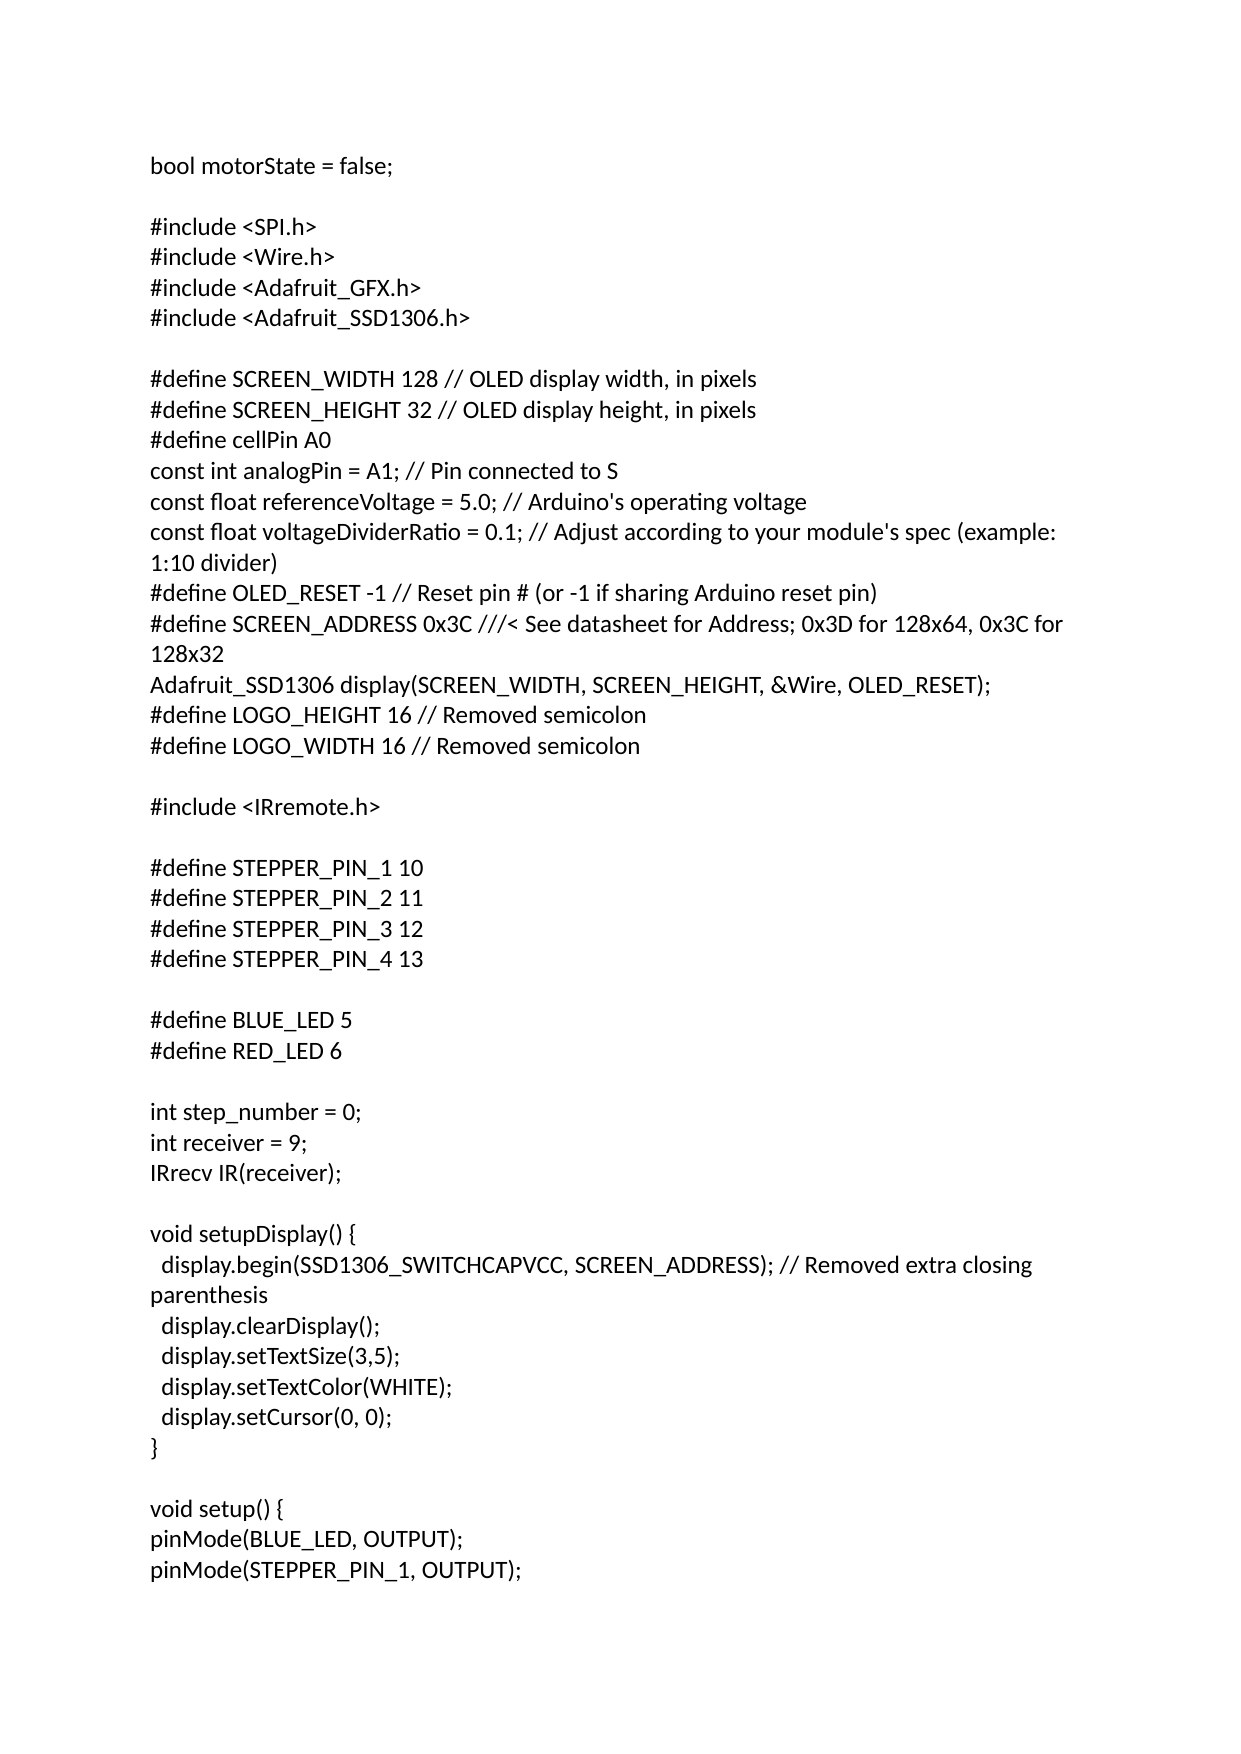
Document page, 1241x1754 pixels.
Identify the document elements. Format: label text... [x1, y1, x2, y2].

text display.setCursor(0, 0); [150, 1401, 1090, 1432]
text const float referenceVoltage = 5.0; // Arduino's operating voltage [150, 486, 1090, 516]
text const int analogPin = A1; // Pin connected to S [150, 455, 1090, 486]
text #include <Adafruit_GFX.h> [150, 272, 1090, 303]
text int step_number = 0; [150, 1096, 1090, 1127]
text #define SCREEN_HEIGHT 32 // OLED display height, in pixels [150, 394, 1090, 425]
text display.begin(SSD1306_SWITCHCAPVCC, SCREEN_ADDRESS); // Removed extra closing parenthesis [150, 1249, 1090, 1310]
text #include <Adafruit_SSD1306.h> [150, 303, 1090, 333]
text #define STEPPER_PIN_3 12 [150, 913, 1090, 943]
text #define LOGO_WIDTH 16 // Removed semicolon [150, 730, 1090, 760]
text } [150, 1432, 1090, 1462]
text #define LOGO_HEIGHT 16 // Removed semicolon [150, 699, 1090, 730]
text const float voltageDividerRatio = 0.1; // Adjust according to your module's spec (example: 1:10 divider) [150, 516, 1090, 577]
text #include <IRremote.h> [150, 791, 1090, 821]
text #define BLUE_LED 5 [150, 1004, 1090, 1035]
text #define RED_LED 6 [150, 1035, 1090, 1066]
text #define STEPPER_PIN_1 10 [150, 852, 1090, 882]
text #include <Wire.h> [150, 242, 1090, 272]
text display.setTextSize(3,5); [150, 1340, 1090, 1371]
text #define STEPPER_PIN_2 11 [150, 882, 1090, 913]
text void setup() { [150, 1493, 1090, 1523]
text Adafruit_SSD1306 display(SCREEN_WIDTH, SCREEN_HEIGHT, &Wire, OLED_RESET); [150, 669, 1090, 699]
text pinMode(STEPPER_PIN_1, OUTPUT); [150, 1554, 1090, 1584]
text #define OLED_RESET -1 // Reset pin # (or -1 if sharing Arduino reset pin) [150, 577, 1090, 608]
text #define STEPPER_PIN_4 13 [150, 943, 1090, 974]
text void setupDisplay() { [150, 1218, 1090, 1249]
text pinMode(BLUE_LED, OUTPUT); [150, 1523, 1090, 1554]
text int receiver = 9; [150, 1127, 1090, 1157]
text #define cellPin A0 [150, 425, 1090, 455]
text display.clearDisplay(); [150, 1310, 1090, 1340]
text #include <SPI.h> [150, 211, 1090, 242]
text #define SCREEN_WIDTH 128 // OLED display width, in pixels [150, 364, 1090, 394]
text #define SCREEN_ADDRESS 0x3C ///< See datasheet for Address; 0x3D for 128x64, 0x3C for 128x32 [150, 608, 1090, 669]
text IRrecv IR(receiver); [150, 1157, 1090, 1188]
text display.setTextColor(WHITE); [150, 1371, 1090, 1401]
text bool motorState = false; [150, 150, 1090, 181]
